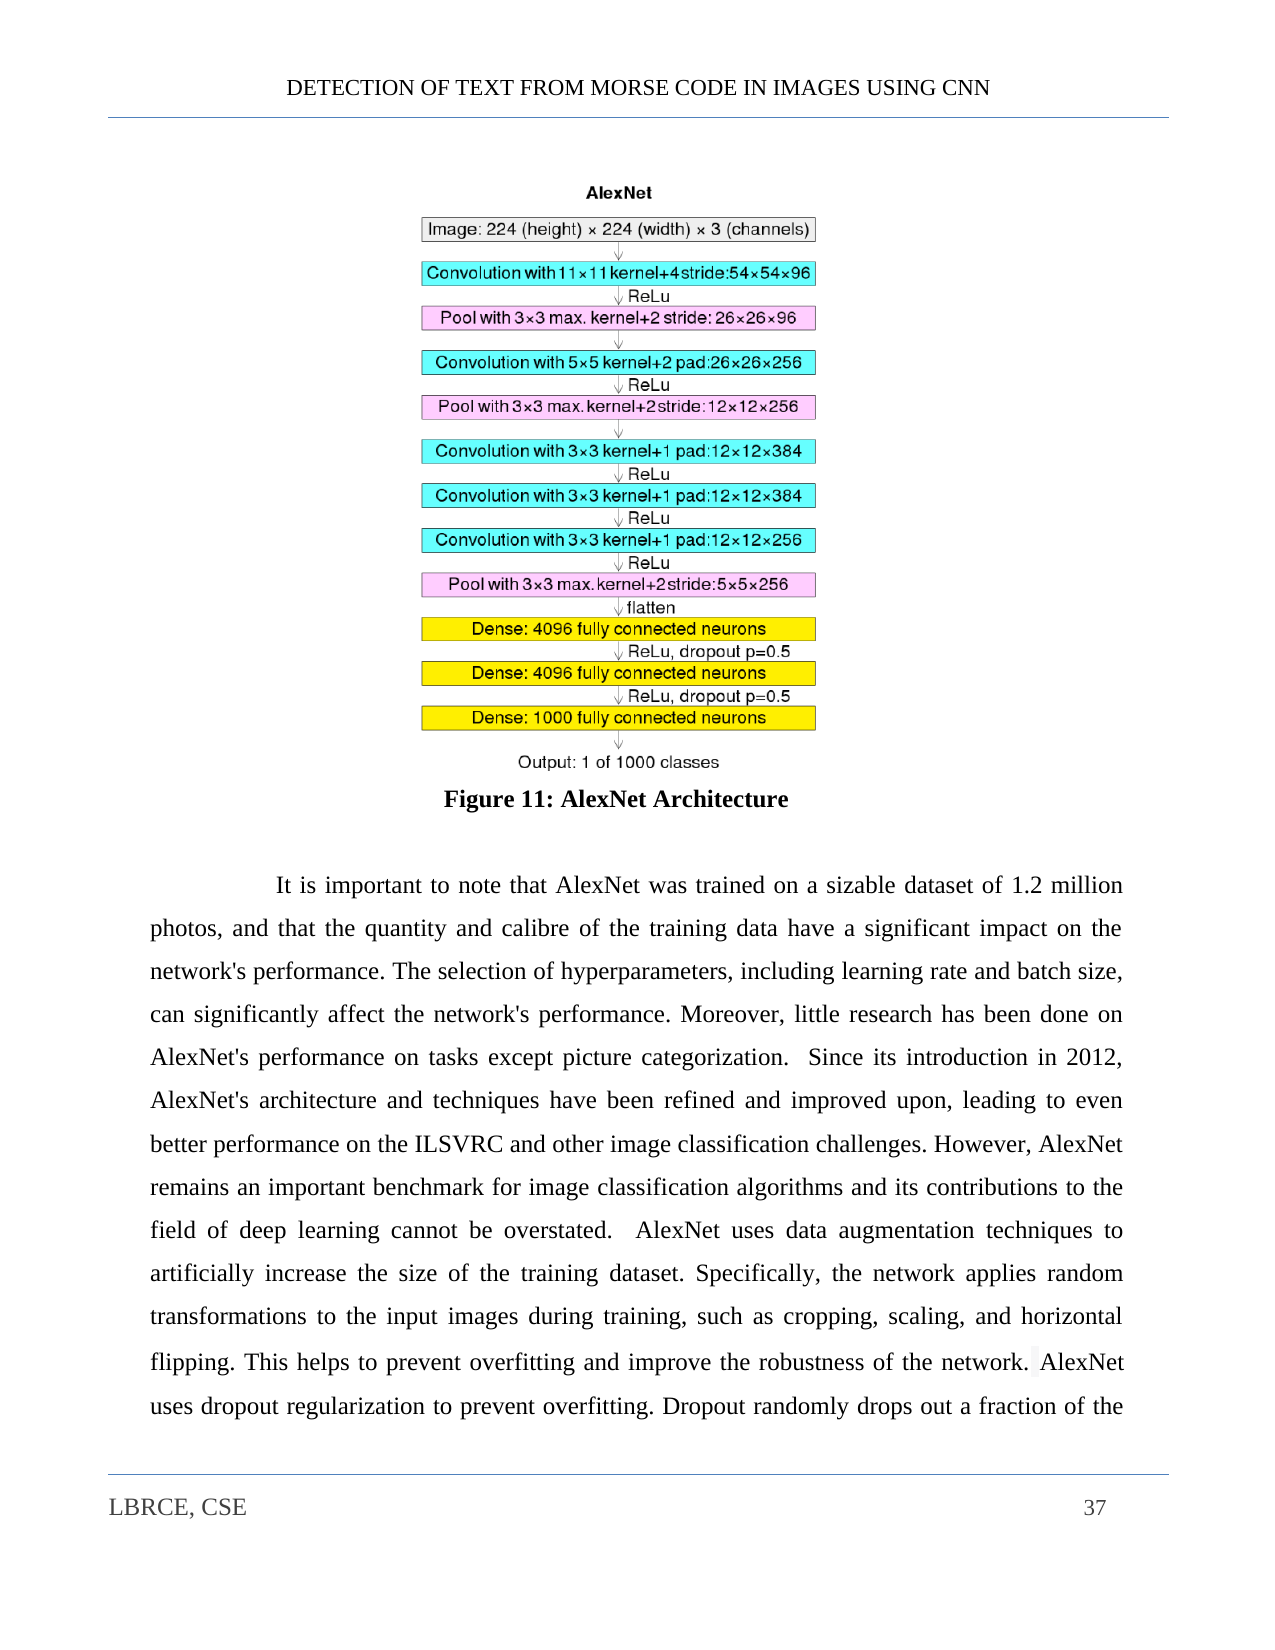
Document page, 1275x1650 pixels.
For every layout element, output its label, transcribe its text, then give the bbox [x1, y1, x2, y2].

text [150, 870, 1124, 1420]
picture [415, 180, 818, 771]
text Figure 11: AlexNet Architecture [108, 784, 1124, 812]
